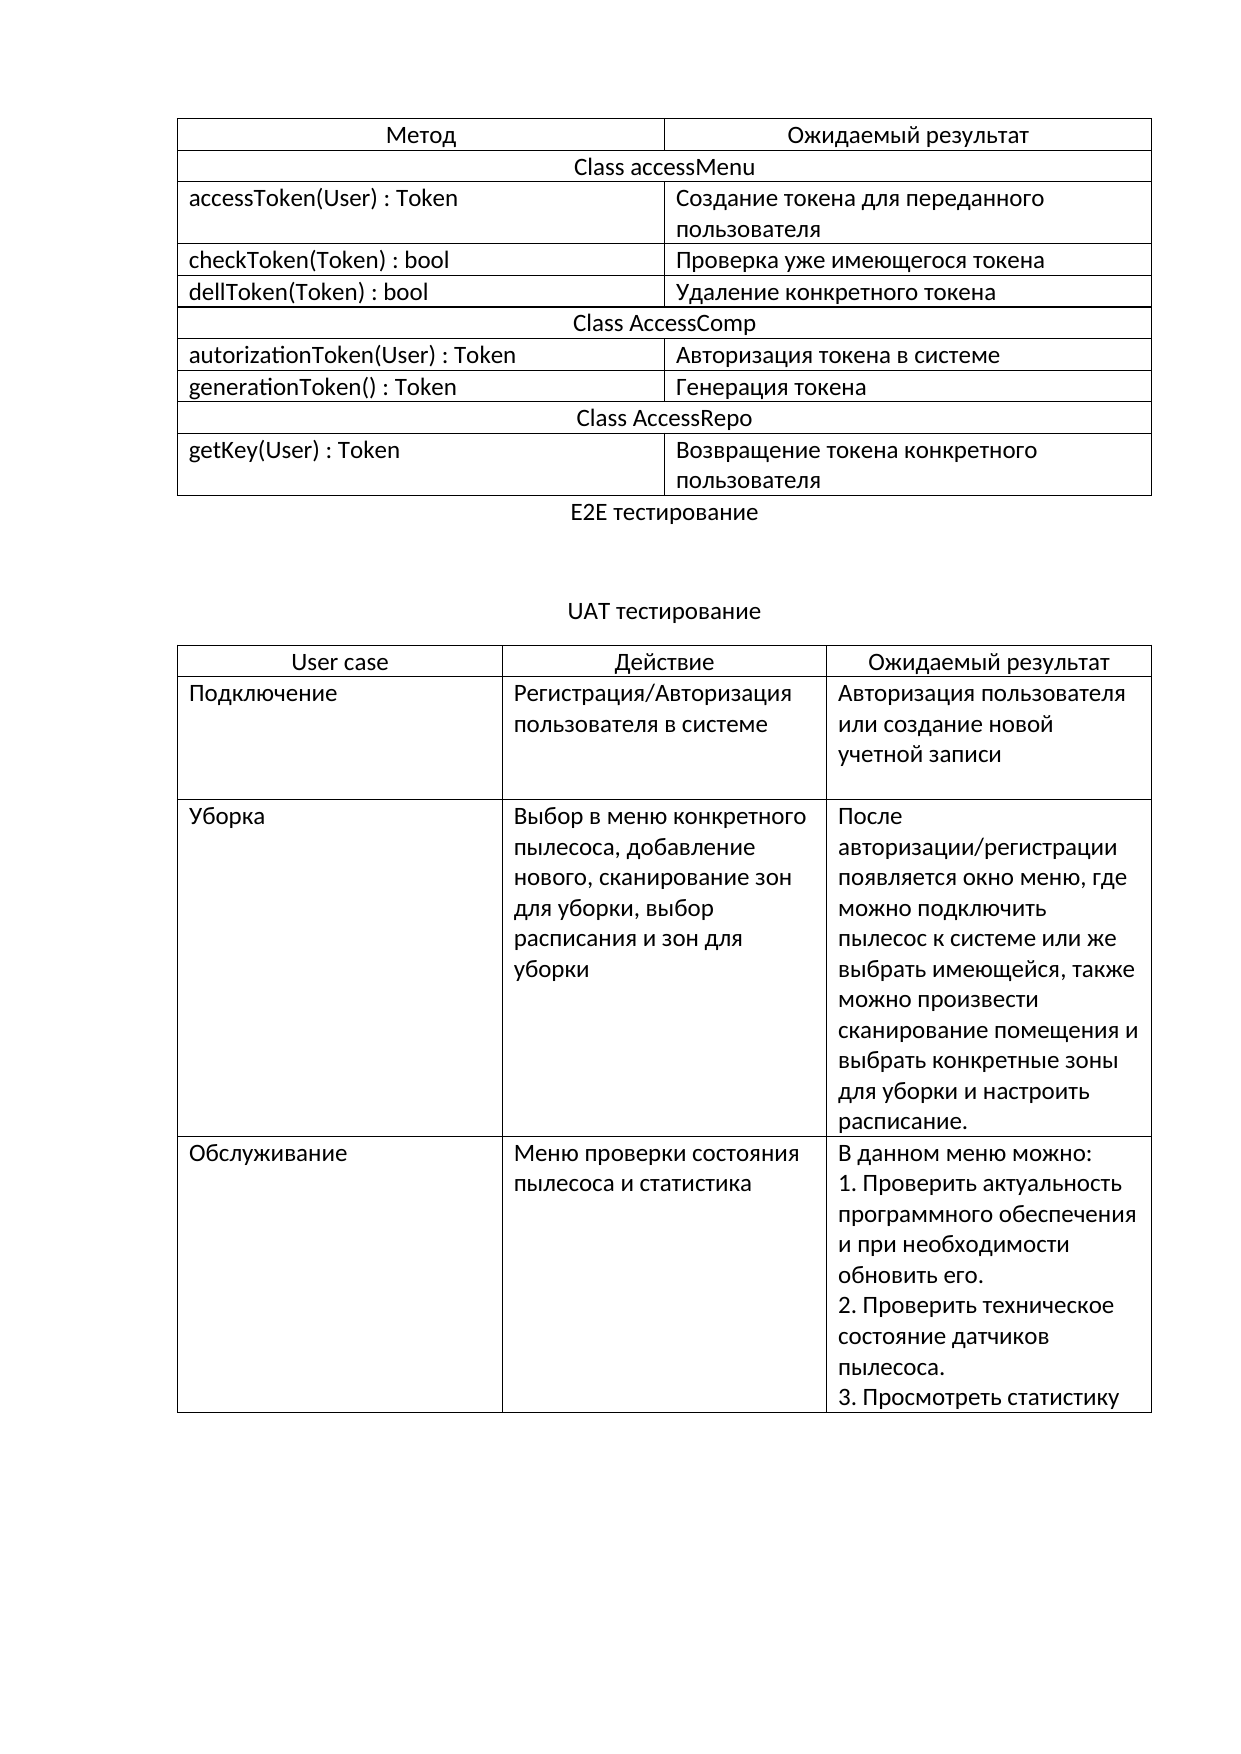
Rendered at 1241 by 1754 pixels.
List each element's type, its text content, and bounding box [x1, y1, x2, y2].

table_cell Class accessMenu [178, 151, 1151, 181]
table_cell dellToken(Token) : bool [178, 276, 664, 306]
table_cell Регистрация/Авторизация пользователя в системе [503, 677, 826, 799]
table_cell В данном меню можно: 1. Проверить актуальность программного обеспечения и при необходимости обновить его. 2. Проверить техническое состояние датчиков пылесоса. 3. Просмотреть статистику [827, 1137, 1151, 1412]
table_cell Генерация токена [665, 371, 1151, 401]
table_cell autorizationToken(User) : Token [178, 339, 664, 369]
table_cell Class AccessRepo [178, 402, 1151, 433]
table_cell Обслуживание [178, 1137, 502, 1412]
table_cell generationToken() : Token [178, 371, 664, 401]
table_cell Уборка [178, 800, 502, 1136]
table_cell Авторизация пользователя или создание новой учетной записи [827, 677, 1151, 799]
table_cell После авторизации/регистрации появляется окно меню, где можно подключить пылесос к системе или же выбрать имеющейся, также можно произвести сканирование помещения и выбрать конкретные зоны для уборки и настроить расписание. [827, 800, 1151, 1136]
table_cell Class AccessComp [178, 308, 1151, 338]
table_header Метод [178, 119, 664, 150]
table_cell Создание токена для переданного пользователя [665, 182, 1151, 243]
text Е2Е тестирование [177, 496, 1152, 526]
table_cell Возвращение токена конкретного пользователя [665, 434, 1151, 495]
table_cell Выбор в меню конкретного пылесоса, добавление нового, сканирование зон для уборки, выбор расписания и зон для уборки [503, 800, 826, 1136]
table_cell Удаление конкретного токена [665, 276, 1151, 306]
table_cell Подключение [178, 677, 502, 799]
table_header Ожидаемый результат [665, 119, 1151, 150]
table_header Действие [503, 646, 826, 676]
table_cell Проверка уже имеющегося токена [665, 244, 1151, 275]
table_header User case [178, 646, 502, 676]
table_header Ожидаемый результат [827, 646, 1151, 676]
table_cell accessToken(User) : Token [178, 182, 664, 243]
table_cell checkToken(Token) : bool [178, 244, 664, 275]
text UAT тестирование [177, 595, 1152, 626]
table_cell getKey(User) : Token [178, 434, 664, 495]
table_cell Меню проверки состояния пылесоса и статистика [503, 1137, 826, 1412]
table_cell Авторизация токена в системе [665, 339, 1151, 369]
